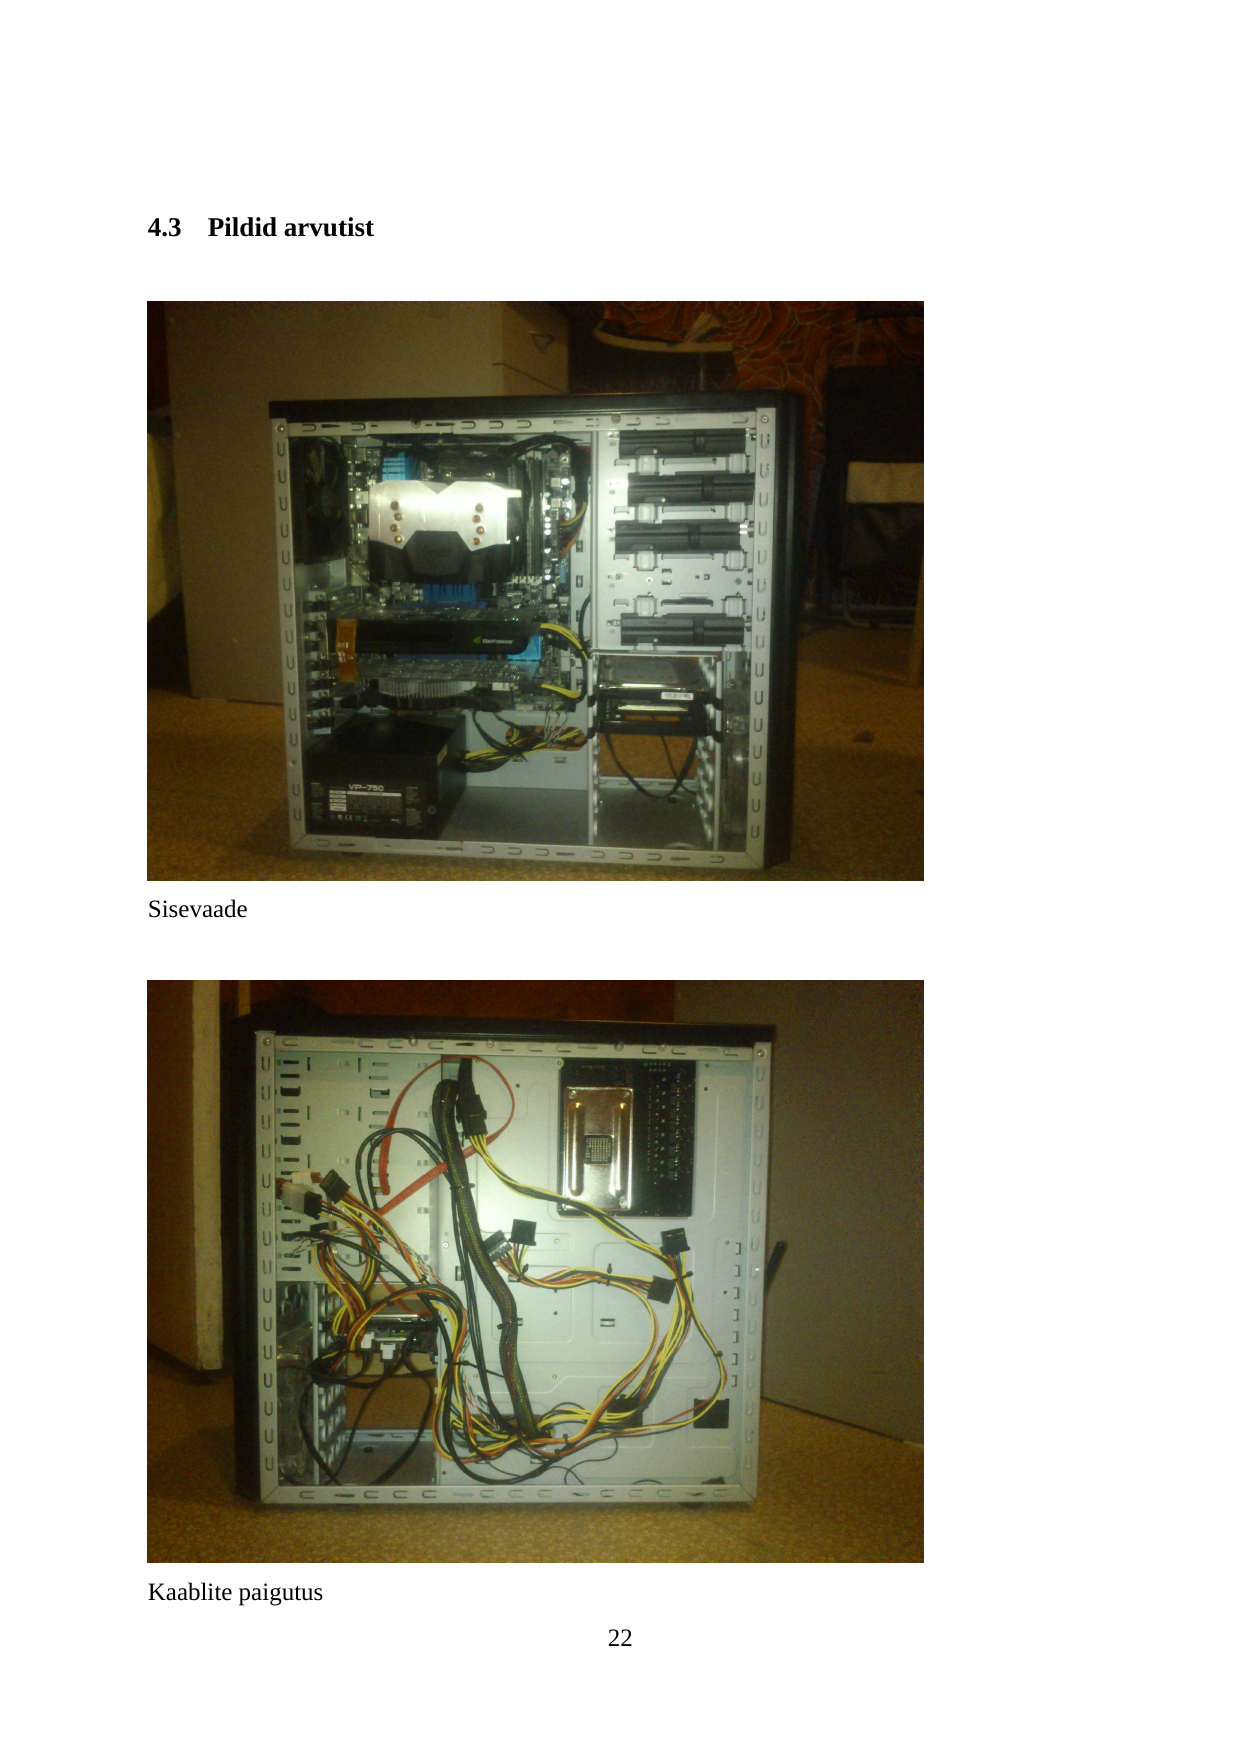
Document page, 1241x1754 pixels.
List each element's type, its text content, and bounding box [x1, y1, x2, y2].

picture [147, 301, 924, 881]
text Sisevaade [148, 894, 1093, 923]
text Kaablite paigutus [148, 1577, 1093, 1606]
picture [147, 980, 924, 1563]
subtitle Pildid arvutist [148, 212, 1093, 243]
